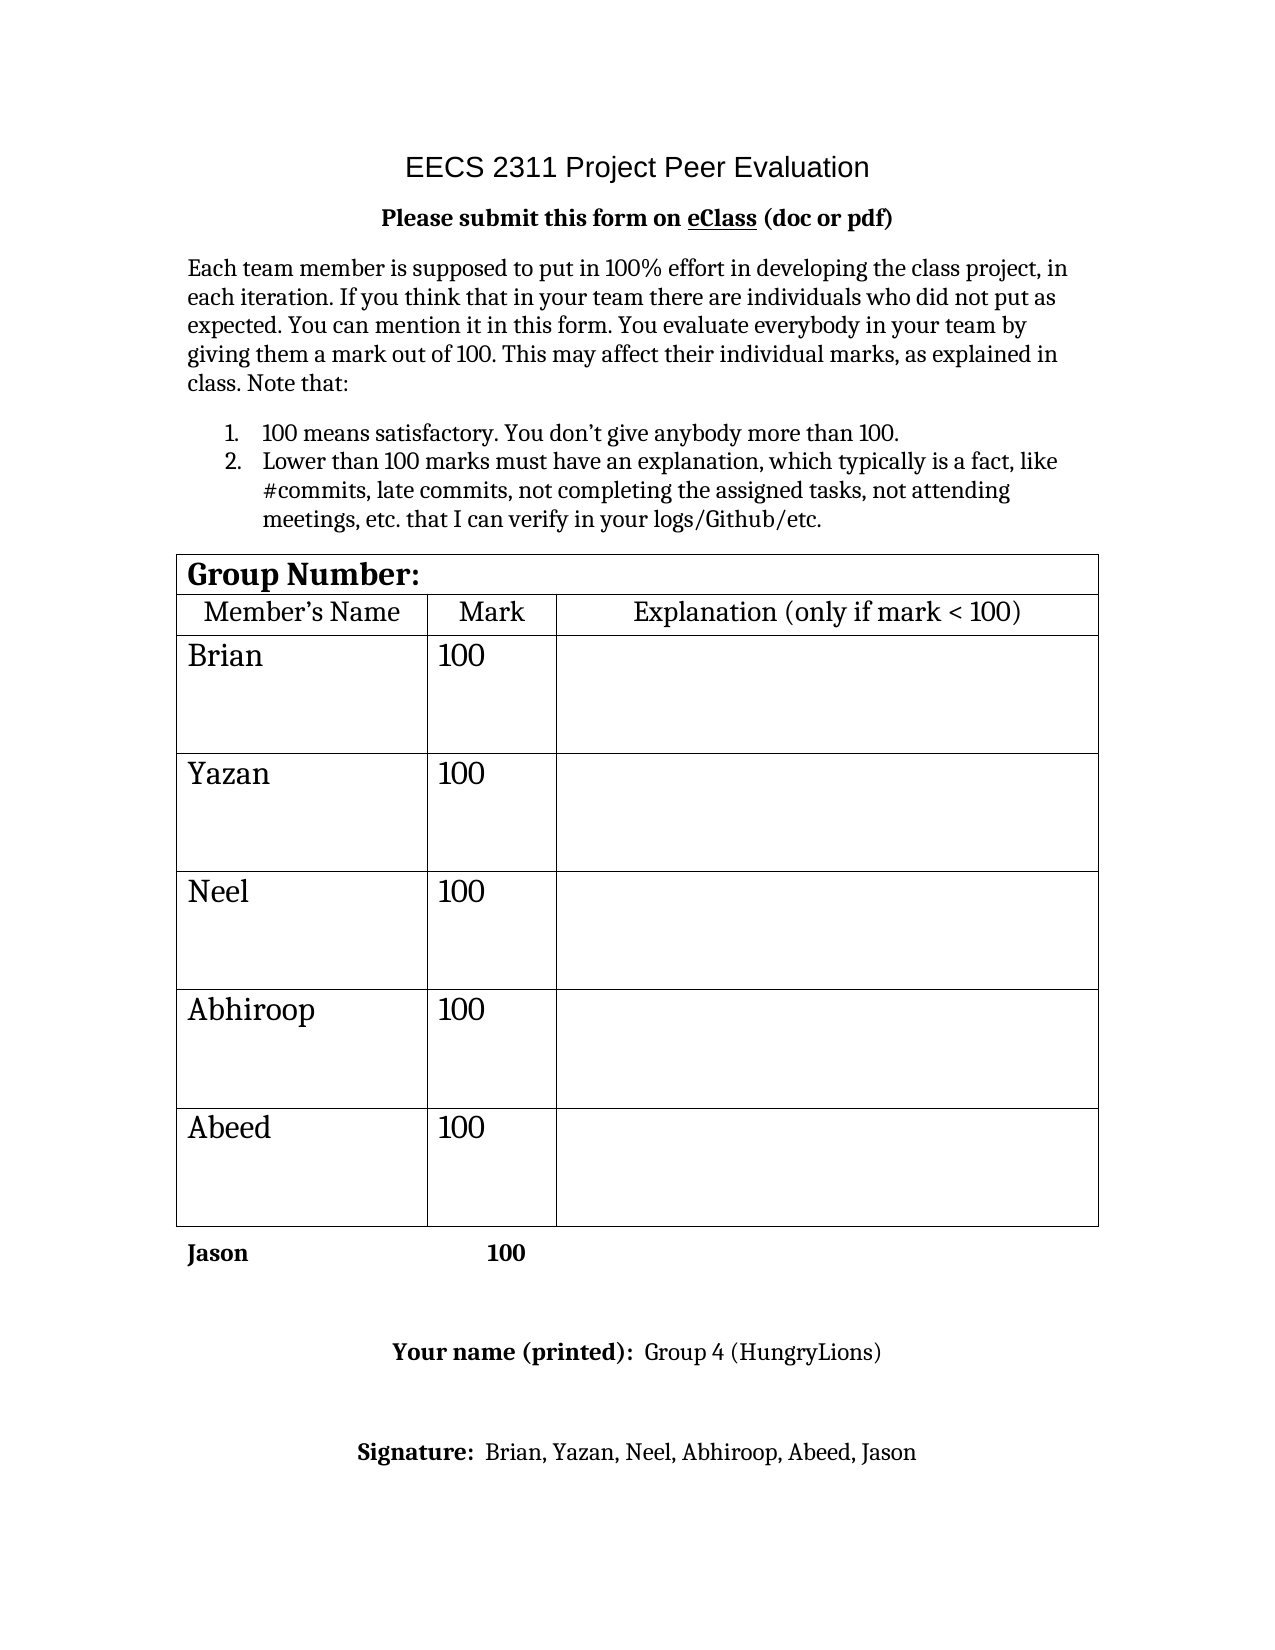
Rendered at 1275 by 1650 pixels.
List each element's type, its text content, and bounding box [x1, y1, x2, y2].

list 100 means satisfactory. You don’t give anybody more than 100. [225, 418, 1087, 447]
table_cell Neel [177, 872, 427, 989]
text Your name (printed): Group 4 (HungryLions) [187, 1338, 1087, 1367]
table_cell Mark [428, 595, 556, 635]
table_cell Yazan [177, 754, 427, 871]
table_cell [557, 990, 1098, 1107]
table_cell [557, 636, 1098, 753]
text Each team member is supposed to put in 100% effort in developing the class project, in each iteration. If you think that in your team there are individuals who did not put as expected. You can mention it in this form. You evaluate everybody in your team by giving them a mark out of 100. This may affect their individual marks, as explained in class. Note that: [187, 254, 1087, 398]
text EECS 2311 Project Peer Evaluation [187, 150, 1087, 183]
table_cell 100 [428, 990, 556, 1107]
table_cell Brian [177, 636, 427, 753]
text Jason 100 [187, 1239, 1087, 1268]
list Lower than 100 marks must have an explanation, which typically is a fact, like #commits, late commits, not completing the assigned tasks, not attending meetings, etc. that I can verify in your logs/Github/etc. [225, 447, 1087, 533]
table_cell 100 [428, 636, 556, 753]
table_cell Explanation (only if mark < 100) [557, 595, 1098, 635]
table_cell 100 [428, 872, 556, 989]
table_cell Abeed [177, 1109, 427, 1226]
table_cell [557, 754, 1098, 871]
table_cell 100 [428, 1109, 556, 1226]
table_cell Abhiroop [177, 990, 427, 1107]
table_cell [557, 1109, 1098, 1226]
text Signature: Brian, Yazan, Neel, Abhiroop, Abeed, Jason [187, 1437, 1087, 1466]
table_cell 100 [428, 754, 556, 871]
text Please submit this form on eClass (doc or pdf) [187, 204, 1087, 233]
table_cell Member’s Name [177, 595, 427, 635]
table_header Group Number: [177, 555, 1098, 594]
table_cell [557, 872, 1098, 989]
